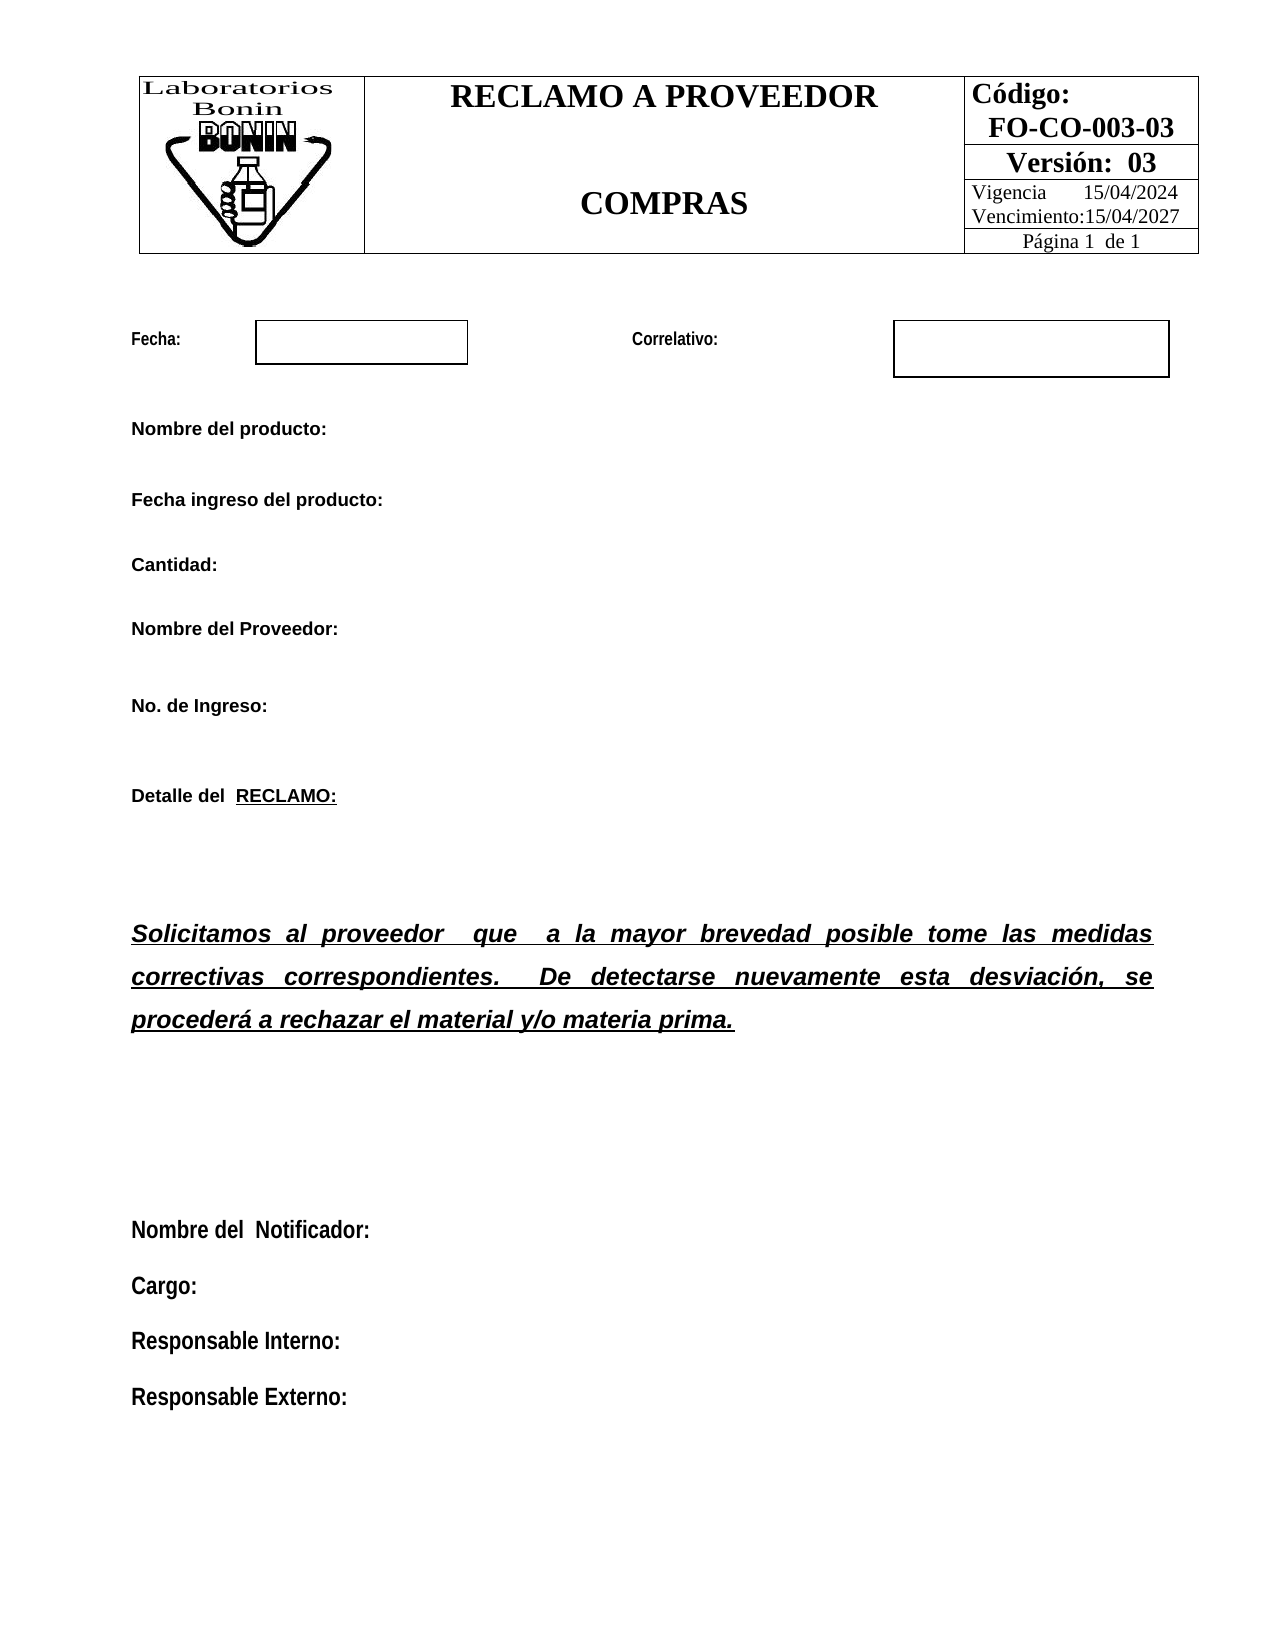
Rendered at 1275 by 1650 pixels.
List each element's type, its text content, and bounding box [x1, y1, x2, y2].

text Detalle del RECLAMO: [131, 785, 1157, 806]
text Fecha ingreso del producto: [131, 489, 1157, 511]
text Solicitamos al proveedor que a la mayor brevedad posible tome las medidas correctivas correspondientes. De detectarse nuevamente esta desviación, se procederá a rechazar el material y/o materia prima. [131, 919, 1157, 1034]
text Responsable Interno: [131, 1326, 1157, 1355]
text Nombre del producto: [131, 417, 1157, 439]
text Cantidad: [131, 554, 1157, 575]
text Nombre del Proveedor: [131, 618, 1157, 640]
text Fecha: Correlativo: [131, 328, 255, 349]
text Nombre del Notificador: [131, 1216, 1157, 1244]
text Cargo: [131, 1271, 1157, 1299]
text Responsable Externo: [131, 1382, 1157, 1410]
text Fecha: Correlativo: [468, 328, 893, 349]
text No. de Ingreso: [131, 695, 1157, 717]
picture [165, 121, 332, 247]
